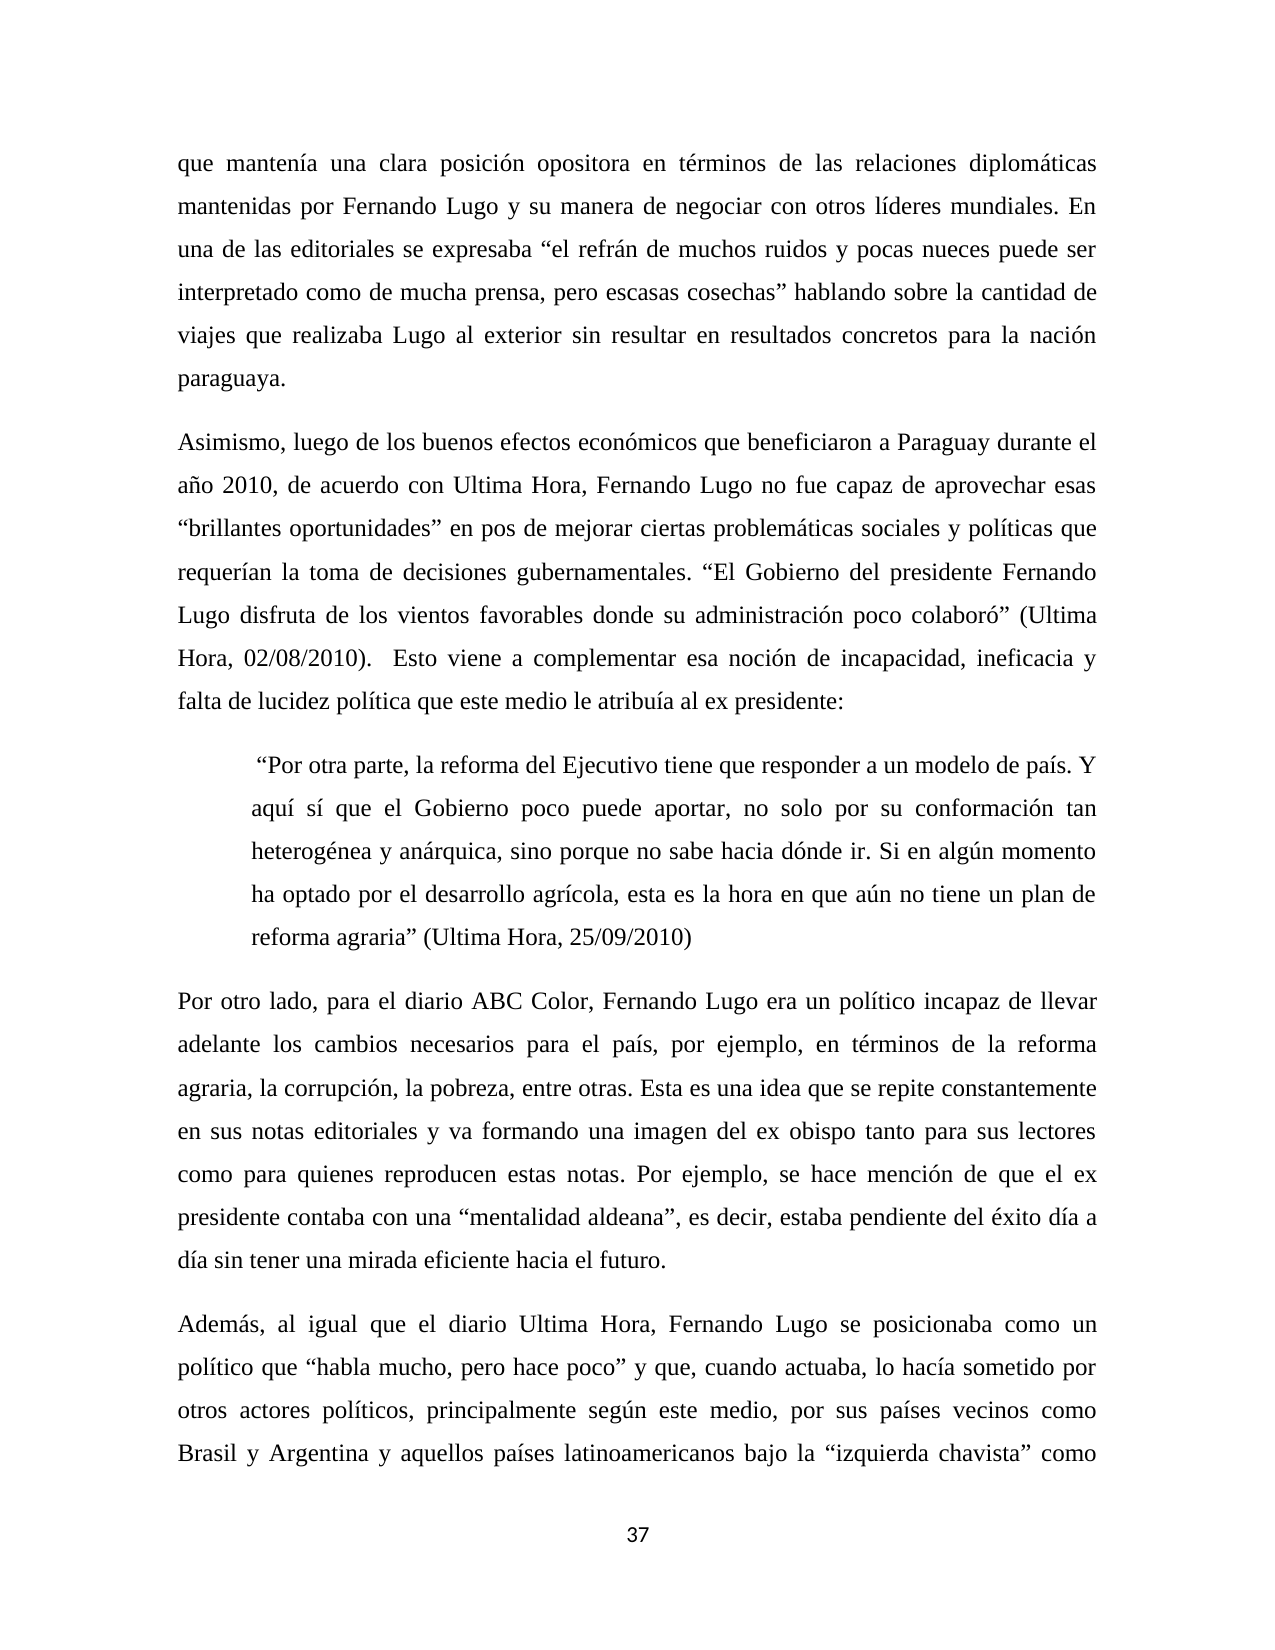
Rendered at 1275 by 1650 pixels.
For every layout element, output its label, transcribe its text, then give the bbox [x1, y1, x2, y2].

text Por otro lado, para el diario ABC Color, Fernando Lugo era un político incapaz de llevar adelante los cambios necesarios para el país, por ejemplo, en términos de la reforma agraria, la corrupción, la pobreza, entre otras. Esta es una idea que se repite constantemente en sus notas editoriales y va formando una imagen del ex obispo tanto para sus lectores como para quienes reproducen estas notas. Por ejemplo, se hace mención de que el ex presidente contaba con una “mentalidad aldeana”, es decir, estaba pendiente del éxito día a día sin tener una mirada eficiente hacia el futuro. [177, 986, 1098, 1274]
text “Por otra parte, la reforma del Ejecutivo tiene que responder a un modelo de país. Y aquí sí que el Gobierno poco puede aportar, no solo por su conformación tan heterogénea y anárquica, sino porque no sabe hacia dónde ir. Si en algún momento ha optado por el desarrollo agrícola, esta es la hora en que aún no tiene un plan de reforma agraria” (Ultima Hora, 25/09/2010) [251, 750, 1098, 951]
text Asimismo, luego de los buenos efectos económicos que beneficiaron a Paraguay durante el año 2010, de acuerdo con Ultima Hora, Fernando Lugo no fue capaz de aprovechar esas “brillantes oportunidades” en pos de mejorar ciertas problemáticas sociales y políticas que requerían la toma de decisiones gubernamentales. “El Gobierno del presidente Fernando Lugo disfruta de los vientos favorables donde su administración poco colaboró” (Ultima Hora, 02/08/2010). Esto viene a complementar esa noción de incapacidad, ineficacia y falta de lucidez política que este medio le atribuía al ex presidente: [177, 427, 1098, 715]
